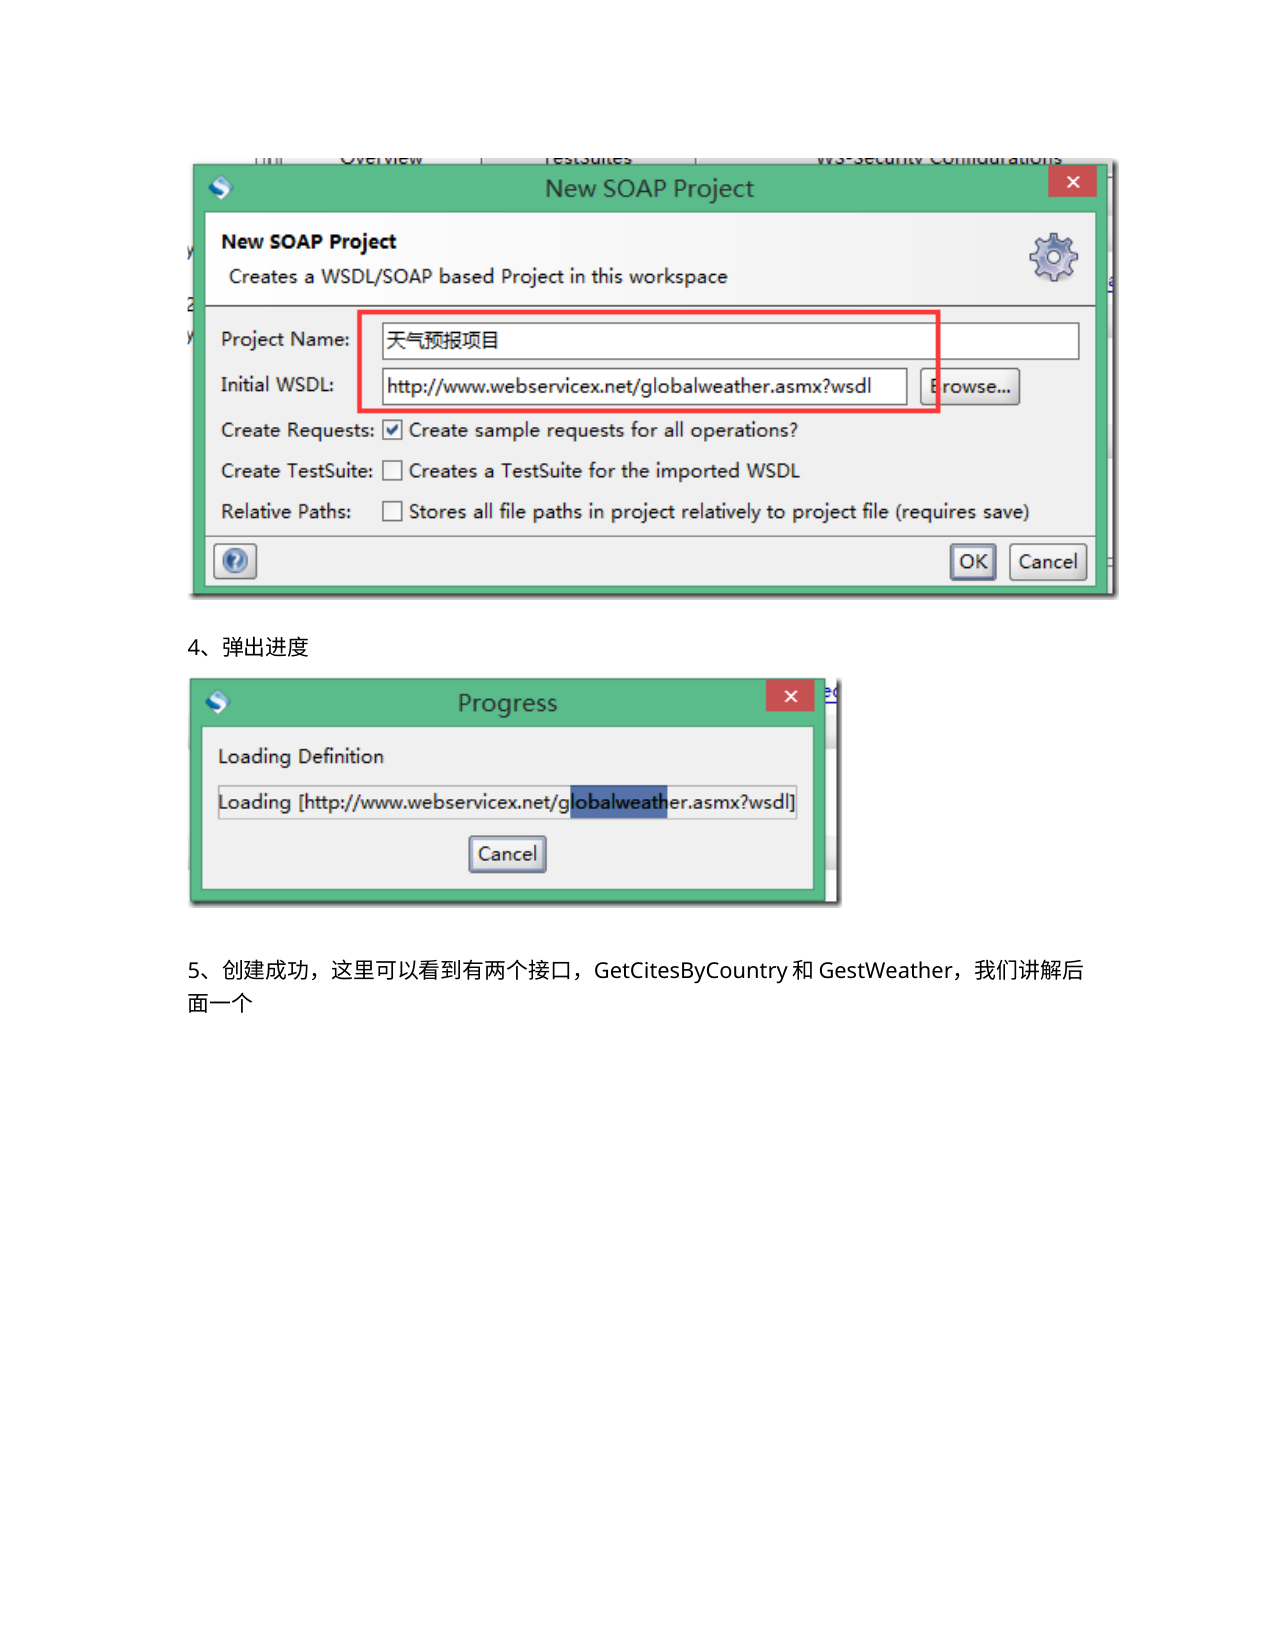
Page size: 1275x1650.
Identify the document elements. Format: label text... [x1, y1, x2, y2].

picture [187, 677, 843, 908]
picture [187, 158, 1119, 600]
text 4、弹出进度 [187, 629, 1087, 662]
text 5、创建成功，这里可以看到有两个接口，GetCitesByCountry和GestWeather，我们讲解后面一个 [187, 953, 1087, 1018]
